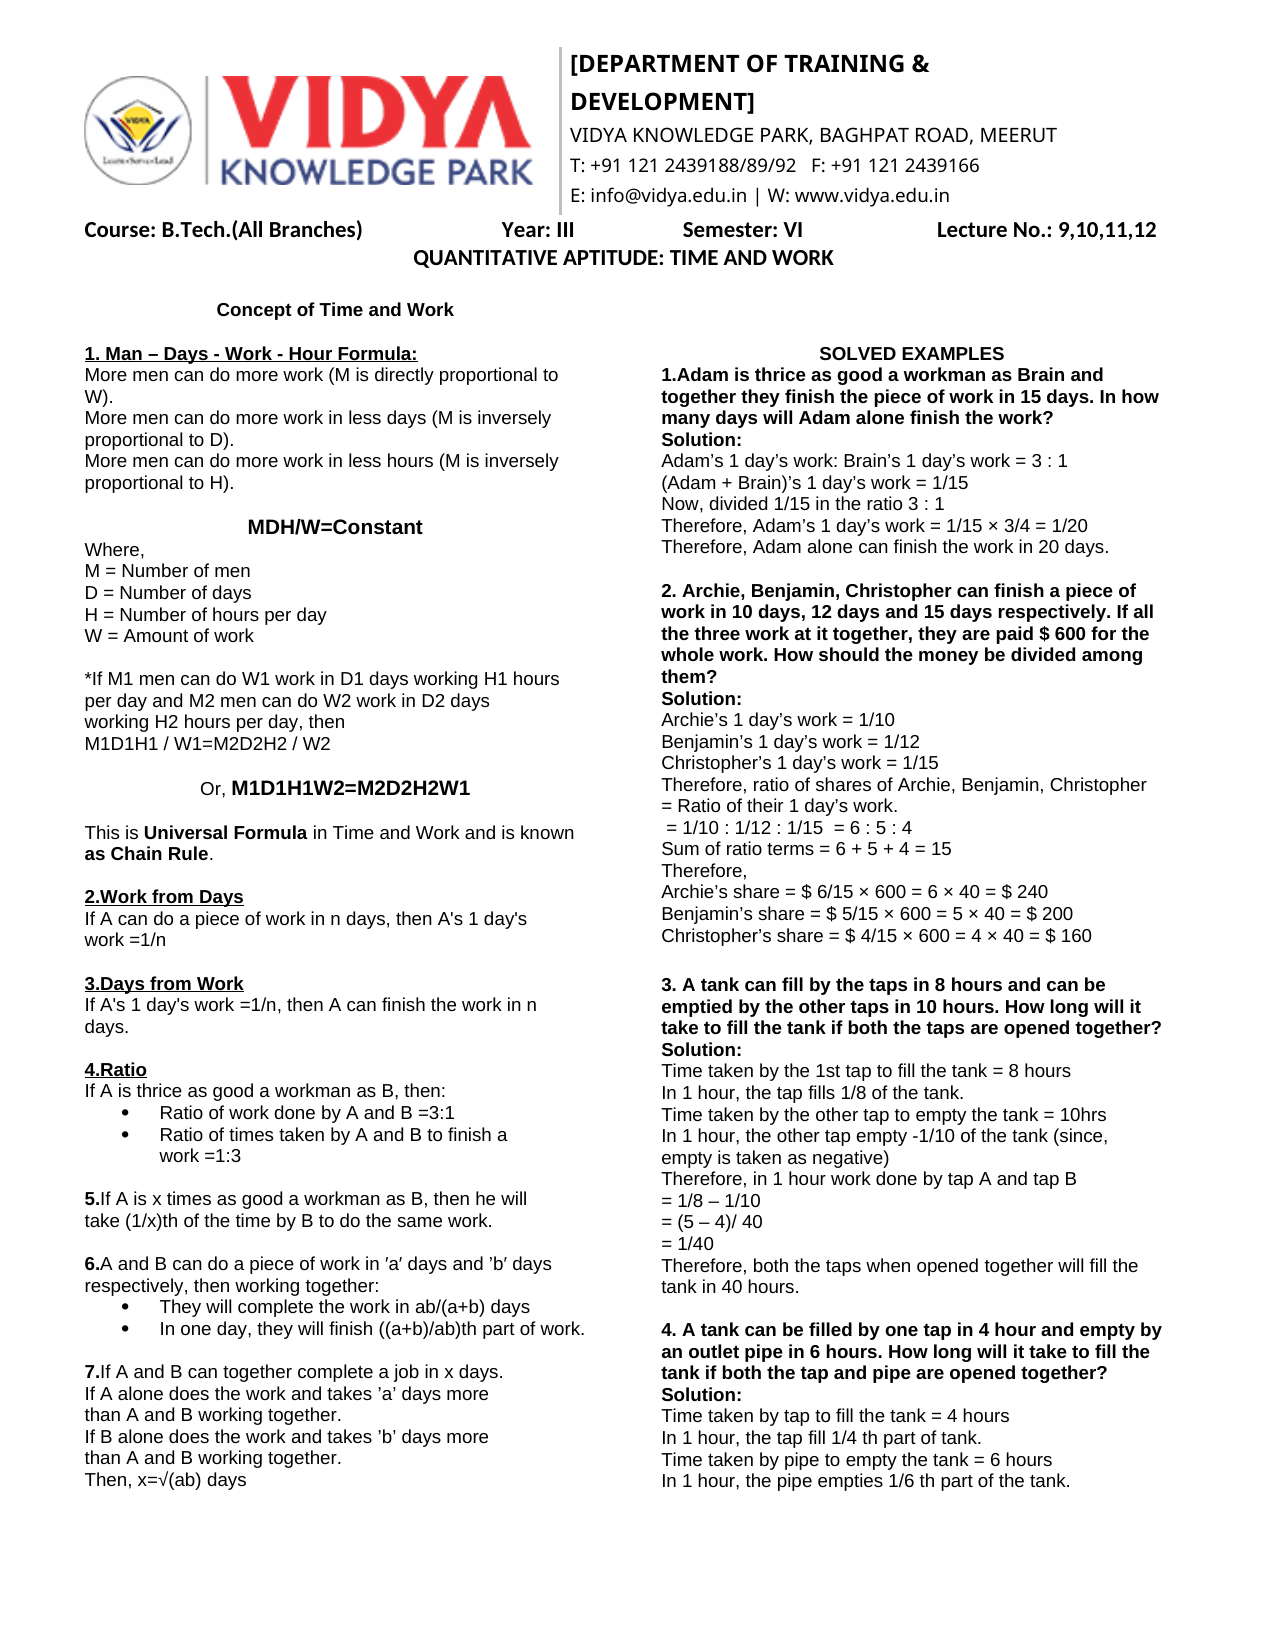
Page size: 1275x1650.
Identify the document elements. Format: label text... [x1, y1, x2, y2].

text 3. A tank can fill by the taps in 8 hours and can be emptied by the other taps in 10 hours. How long will it take to fill the tank if both the taps are opened together? Solution: Time taken by the 1st tap to fill the tank = 8 hours In 1 hour, the tap fills 1/8 of the tank. Time taken by the other tap to empty the tank = 10hrs In 1 hour, the other tap empty -1/10 of the tank (since, empty is taken as negative) Therefore, in 1 hour work done by tap A and tap B [661, 974, 1162, 1190]
text 1.Adam is thrice as good a workman as Brain and together they finish the piece of work in 15 days. In how many days will Adam alone finish the work? Solution: Adam’s 1 day’s work: Brain’s 1 day’s work = 3 : 1 (Adam + Brain)’s 1 day’s work = 1/15 Now, divided 1/15 in the ratio 3 : 1 Therefore, Adam’s 1 day’s work = 1/15 × 3/4 = 1/20 Therefore, Adam alone can finish the work in 20 days. 2. Archie, Benjamin, Christopher can finish a piece of work in 10 days, 12 days and 15 days respectively. If all the three work at it together, they are paid $ 600 for the whole work. How should the money be divided among them? Solution: Archie’s 1 day’s work = 1/10 Benjamin’s 1 day’s work = 1/12 Christopher’s 1 day’s work = 1/15 Therefore, ratio of shares of Archie, Benjamin, Christopher = Ratio of their 1 day’s work. = 1/10 : 1/12 : 1/15 = 6 : 5 : 4 Sum of ratio terms = 6 + 5 + 4 = 15 Therefore, [661, 364, 1162, 881]
text MDH/W=Constant [84, 515, 586, 539]
text This is Universal Formula in Time and Work and is known as Chain Rule. [84, 821, 586, 864]
text More men can do more work in less hours (M is inversely proportional to H). [84, 450, 586, 493]
text 6.A and B can do a piece of work in ′a′ days and ’b′ days respectively, then working together: [84, 1253, 586, 1296]
list Ratio of work done by A and B =3:1 [122, 1102, 586, 1123]
text 4.Ratio If A is thrice as good a workman as B, then: [84, 1037, 586, 1102]
text 1. Man – Days - Work - Hour Formula: More men can do more work (M is directly proportional to W). More men can do more work in less days (M is inversely proportional to D). [84, 342, 586, 450]
list They will complete the work in ab/(a+b) days [122, 1296, 586, 1318]
text Concept of Time and Work [84, 299, 586, 321]
text Where, M = Number of men D = Number of days H = Number of hours per day W = Amount of work [84, 539, 586, 647]
text Or, M1D1H1W2=M2D2H2W1 [84, 776, 586, 800]
text 5.If A is x times as good a workman as B, then he will take (1/x)th of the time by B to do the same work. [84, 1188, 586, 1231]
text 3.Days from Work If A's 1 day's work =1/n, then A can finish the work in n days. [84, 951, 586, 1037]
list Ratio of times taken by A and B to finish a work =1:3 [122, 1123, 586, 1167]
text 7.If A and B can together complete a job in x days. If A alone does the work and takes ’a’ days more than A and B working together. If B alone does the work and takes ’b’ days more than A and B working together. Then, x=√(ab) days [84, 1361, 586, 1490]
text Archie’s share = $ 6/15 × 600 = 6 × 40 = $ 240 Benjamin’s share = $ 5/15 × 600 = 5 × 40 = $ 200 Christopher’s share = $ 4/15 × 600 = 4 × 40 = $ 160 [661, 881, 1162, 974]
picture [84, 76, 533, 185]
text SOLVED EXAMPLES [661, 342, 1162, 364]
text 2.Work from Days If A can do a piece of work in n days, then A's 1 day's work =1/n [84, 886, 586, 951]
text *If M1 men can do W1 work in D1 days working H1 hours per day and M2 men can do W2 work in D2 days working H2 hours per day, then M1D1H1 / W1=M2D2H2 / W2 [84, 647, 586, 754]
list In one day, they will finish ((a+b)/ab)th part of work. [122, 1318, 586, 1339]
